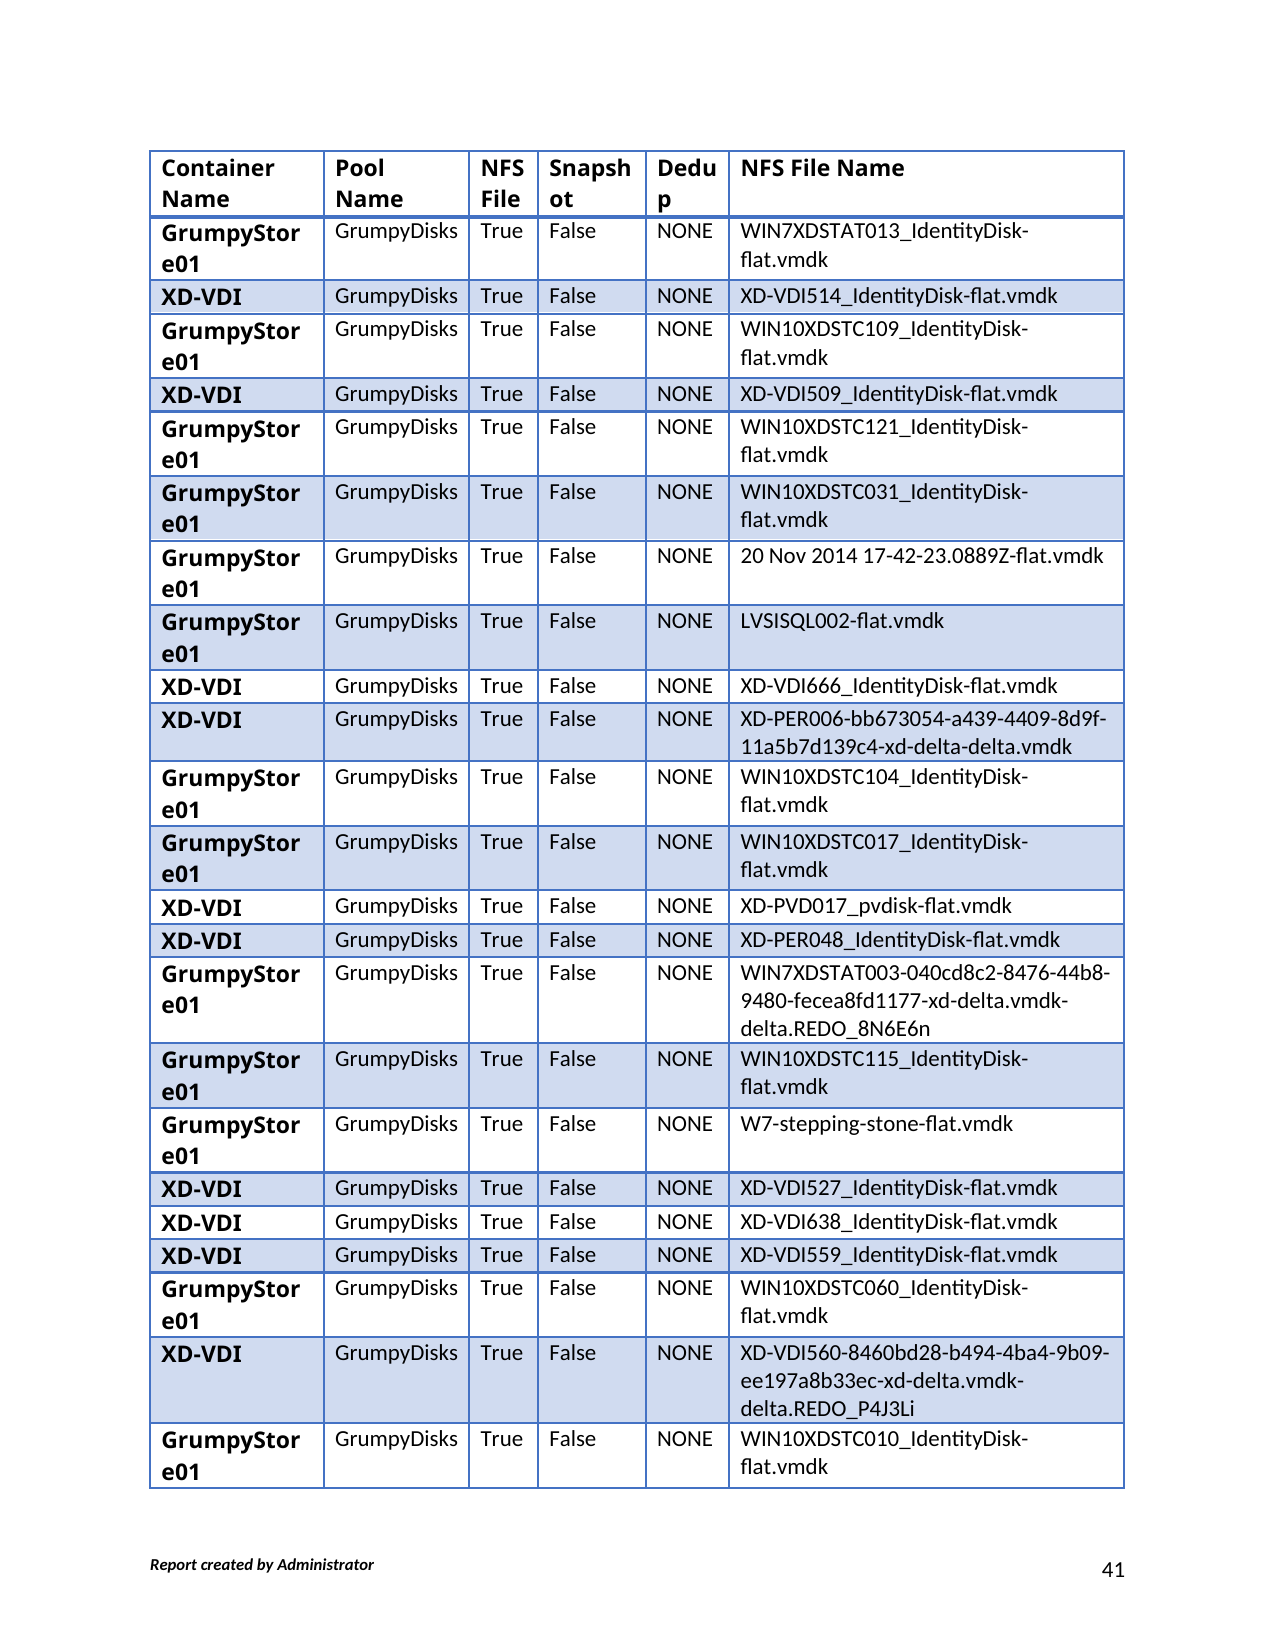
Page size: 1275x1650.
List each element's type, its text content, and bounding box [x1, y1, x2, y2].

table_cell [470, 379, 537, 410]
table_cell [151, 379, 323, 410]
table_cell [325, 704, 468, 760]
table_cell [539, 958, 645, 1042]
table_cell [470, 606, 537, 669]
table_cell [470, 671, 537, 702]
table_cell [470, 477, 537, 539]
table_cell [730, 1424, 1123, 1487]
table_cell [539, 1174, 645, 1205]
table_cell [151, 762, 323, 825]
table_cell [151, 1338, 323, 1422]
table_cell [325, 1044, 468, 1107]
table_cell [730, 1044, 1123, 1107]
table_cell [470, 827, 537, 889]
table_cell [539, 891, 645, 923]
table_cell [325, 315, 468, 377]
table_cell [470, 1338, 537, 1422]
table_header Dedup [647, 152, 728, 214]
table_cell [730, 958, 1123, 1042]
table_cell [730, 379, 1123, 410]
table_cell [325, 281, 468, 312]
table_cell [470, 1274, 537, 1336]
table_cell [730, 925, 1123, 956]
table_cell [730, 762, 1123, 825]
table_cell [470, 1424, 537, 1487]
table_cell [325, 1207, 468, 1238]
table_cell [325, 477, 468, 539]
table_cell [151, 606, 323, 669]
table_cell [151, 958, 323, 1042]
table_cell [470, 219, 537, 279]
table_header Container Name [151, 152, 323, 214]
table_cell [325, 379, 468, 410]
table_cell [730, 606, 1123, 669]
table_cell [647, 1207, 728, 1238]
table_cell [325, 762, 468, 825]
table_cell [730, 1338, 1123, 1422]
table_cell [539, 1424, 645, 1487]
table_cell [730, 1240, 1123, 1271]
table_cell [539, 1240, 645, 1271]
table_header NFS File Name [730, 152, 1123, 214]
table_header Snapshot [539, 152, 645, 214]
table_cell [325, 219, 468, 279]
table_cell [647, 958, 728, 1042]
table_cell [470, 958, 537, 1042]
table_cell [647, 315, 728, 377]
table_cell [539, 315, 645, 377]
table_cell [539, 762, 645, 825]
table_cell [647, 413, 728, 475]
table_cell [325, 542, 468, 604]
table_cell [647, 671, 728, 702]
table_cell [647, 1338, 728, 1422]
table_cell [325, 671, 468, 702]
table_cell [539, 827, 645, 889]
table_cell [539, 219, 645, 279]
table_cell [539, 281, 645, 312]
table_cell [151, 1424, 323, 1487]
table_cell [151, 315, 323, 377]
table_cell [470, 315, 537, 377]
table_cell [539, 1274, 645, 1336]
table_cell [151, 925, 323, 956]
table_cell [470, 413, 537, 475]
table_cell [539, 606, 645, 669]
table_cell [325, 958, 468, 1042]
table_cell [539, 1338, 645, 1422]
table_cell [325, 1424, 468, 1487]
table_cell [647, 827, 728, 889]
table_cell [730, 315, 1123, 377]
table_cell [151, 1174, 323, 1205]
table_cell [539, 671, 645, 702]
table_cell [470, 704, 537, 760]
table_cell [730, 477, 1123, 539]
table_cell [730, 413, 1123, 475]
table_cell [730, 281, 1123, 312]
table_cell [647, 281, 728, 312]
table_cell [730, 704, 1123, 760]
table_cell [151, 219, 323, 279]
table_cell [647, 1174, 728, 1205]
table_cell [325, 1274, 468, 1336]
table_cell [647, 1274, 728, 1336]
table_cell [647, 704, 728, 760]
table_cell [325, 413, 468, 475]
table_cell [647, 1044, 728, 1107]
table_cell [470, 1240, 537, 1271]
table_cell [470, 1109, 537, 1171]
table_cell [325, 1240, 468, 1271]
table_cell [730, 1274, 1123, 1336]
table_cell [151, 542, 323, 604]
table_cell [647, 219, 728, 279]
table_header NFS File [470, 152, 537, 214]
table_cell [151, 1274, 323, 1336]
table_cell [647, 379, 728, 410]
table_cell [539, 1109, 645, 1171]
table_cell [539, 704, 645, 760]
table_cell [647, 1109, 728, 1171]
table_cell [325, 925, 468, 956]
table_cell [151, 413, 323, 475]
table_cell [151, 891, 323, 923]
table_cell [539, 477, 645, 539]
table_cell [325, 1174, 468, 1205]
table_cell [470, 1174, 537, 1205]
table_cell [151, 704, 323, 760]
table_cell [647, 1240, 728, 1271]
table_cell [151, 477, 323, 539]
table_header Pool Name [325, 152, 468, 214]
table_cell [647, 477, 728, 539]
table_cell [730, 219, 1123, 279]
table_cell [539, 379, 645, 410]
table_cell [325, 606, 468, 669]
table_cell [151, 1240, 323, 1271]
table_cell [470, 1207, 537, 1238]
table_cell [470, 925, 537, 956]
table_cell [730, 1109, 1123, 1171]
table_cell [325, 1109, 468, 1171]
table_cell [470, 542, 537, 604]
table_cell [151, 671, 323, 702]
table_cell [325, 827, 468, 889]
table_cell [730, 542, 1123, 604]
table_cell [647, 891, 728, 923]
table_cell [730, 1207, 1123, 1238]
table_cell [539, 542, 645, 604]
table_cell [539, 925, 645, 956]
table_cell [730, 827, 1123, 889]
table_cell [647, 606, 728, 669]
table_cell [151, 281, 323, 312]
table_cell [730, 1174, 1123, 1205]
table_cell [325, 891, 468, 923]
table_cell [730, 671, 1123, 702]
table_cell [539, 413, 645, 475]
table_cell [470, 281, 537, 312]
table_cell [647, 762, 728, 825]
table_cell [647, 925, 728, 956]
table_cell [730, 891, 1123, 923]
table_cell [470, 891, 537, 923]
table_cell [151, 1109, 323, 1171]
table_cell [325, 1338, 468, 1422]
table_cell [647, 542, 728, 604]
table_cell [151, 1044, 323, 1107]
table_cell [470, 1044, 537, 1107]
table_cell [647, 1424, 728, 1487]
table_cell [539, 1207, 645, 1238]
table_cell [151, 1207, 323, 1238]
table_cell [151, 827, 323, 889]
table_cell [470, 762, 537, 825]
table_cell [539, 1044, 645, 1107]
